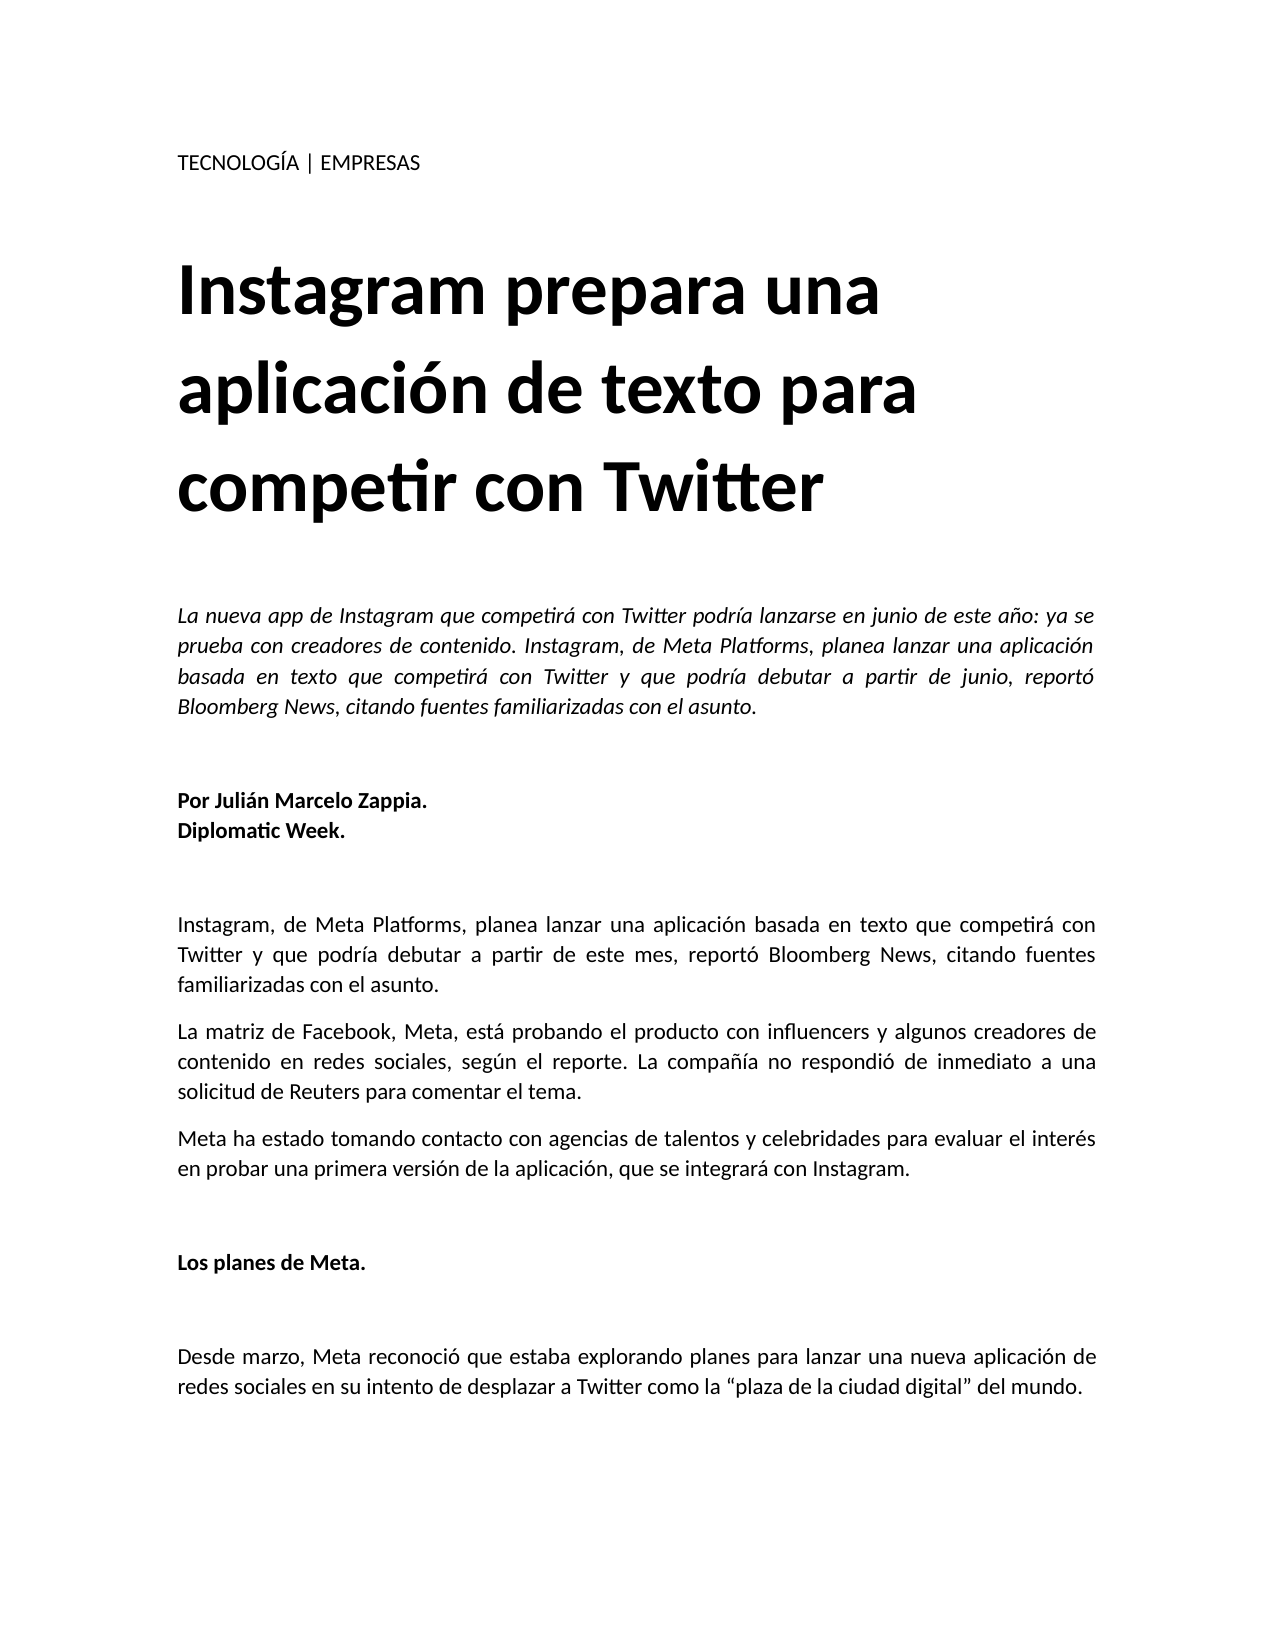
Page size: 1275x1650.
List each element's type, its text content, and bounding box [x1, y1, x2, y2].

text Desde marzo, Meta reconoció que estaba explorando planes para lanzar una nueva aplicación de redes sociales en su intento de desplazar a Twitter como la “plaza de la ciudad digital” del mundo. [177, 1342, 1098, 1400]
text Instagram prepara una aplicación de texto para competir con Twitter [177, 241, 1098, 531]
text Por Julián Marcelo Zappia. Diplomatic Week. [177, 786, 1098, 844]
text La matriz de Facebook, Meta, está probando el producto con influencers y algunos creadores de contenido en redes sociales, según el reporte. La compañía no respondió de inmediato a una solicitud de Reuters para comentar el tema. [177, 1017, 1098, 1106]
text Instagram, de Meta Platforms, planea lanzar una aplicación basada en texto que competirá con Twitter y que podría debutar a partir de este mes, reportó Bloomberg News, citando fuentes familiarizadas con el asunto. [177, 910, 1098, 998]
text Los planes de Meta. [177, 1248, 1098, 1276]
text Meta ha estado tomando contacto con agencias de talentos y celebridades para evaluar el interés en probar una primera versión de la aplicación, que se integrará con Instagram. [177, 1124, 1098, 1183]
text TECNOLOGÍA | EMPRESAS [177, 148, 1098, 176]
text La nueva app de Instagram que competirá con Twitter podría lanzarse en junio de este año: ya se prueba con creadores de contenido. Instagram, de Meta Platforms, planea lanzar una aplicación basada en texto que competirá con Twitter y que podría debutar a partir de junio, reportó Bloomberg News, citando fuentes familiarizadas con el asunto. [177, 601, 1098, 720]
